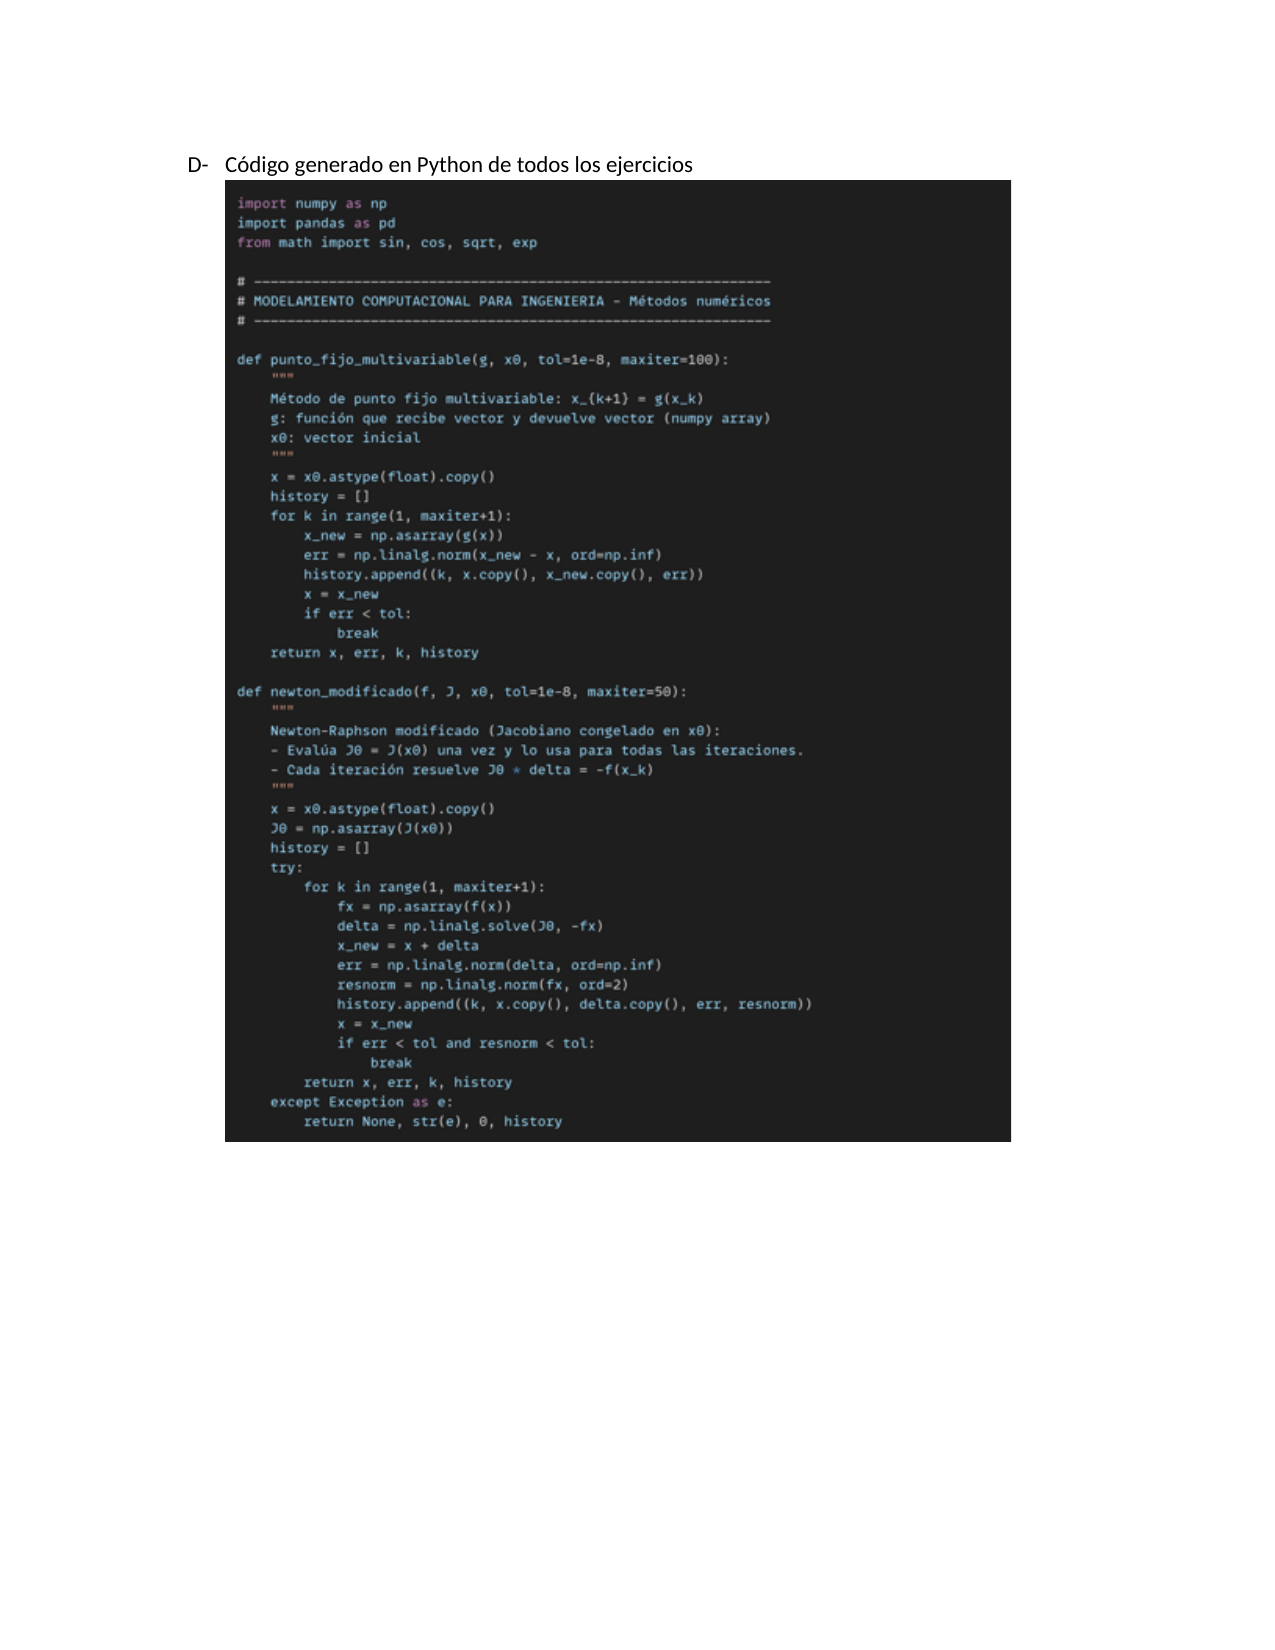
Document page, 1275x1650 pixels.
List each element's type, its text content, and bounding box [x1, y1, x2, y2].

list Código generado en Python de todos los ejercicios [187, 150, 1125, 178]
picture [225, 180, 1012, 1142]
